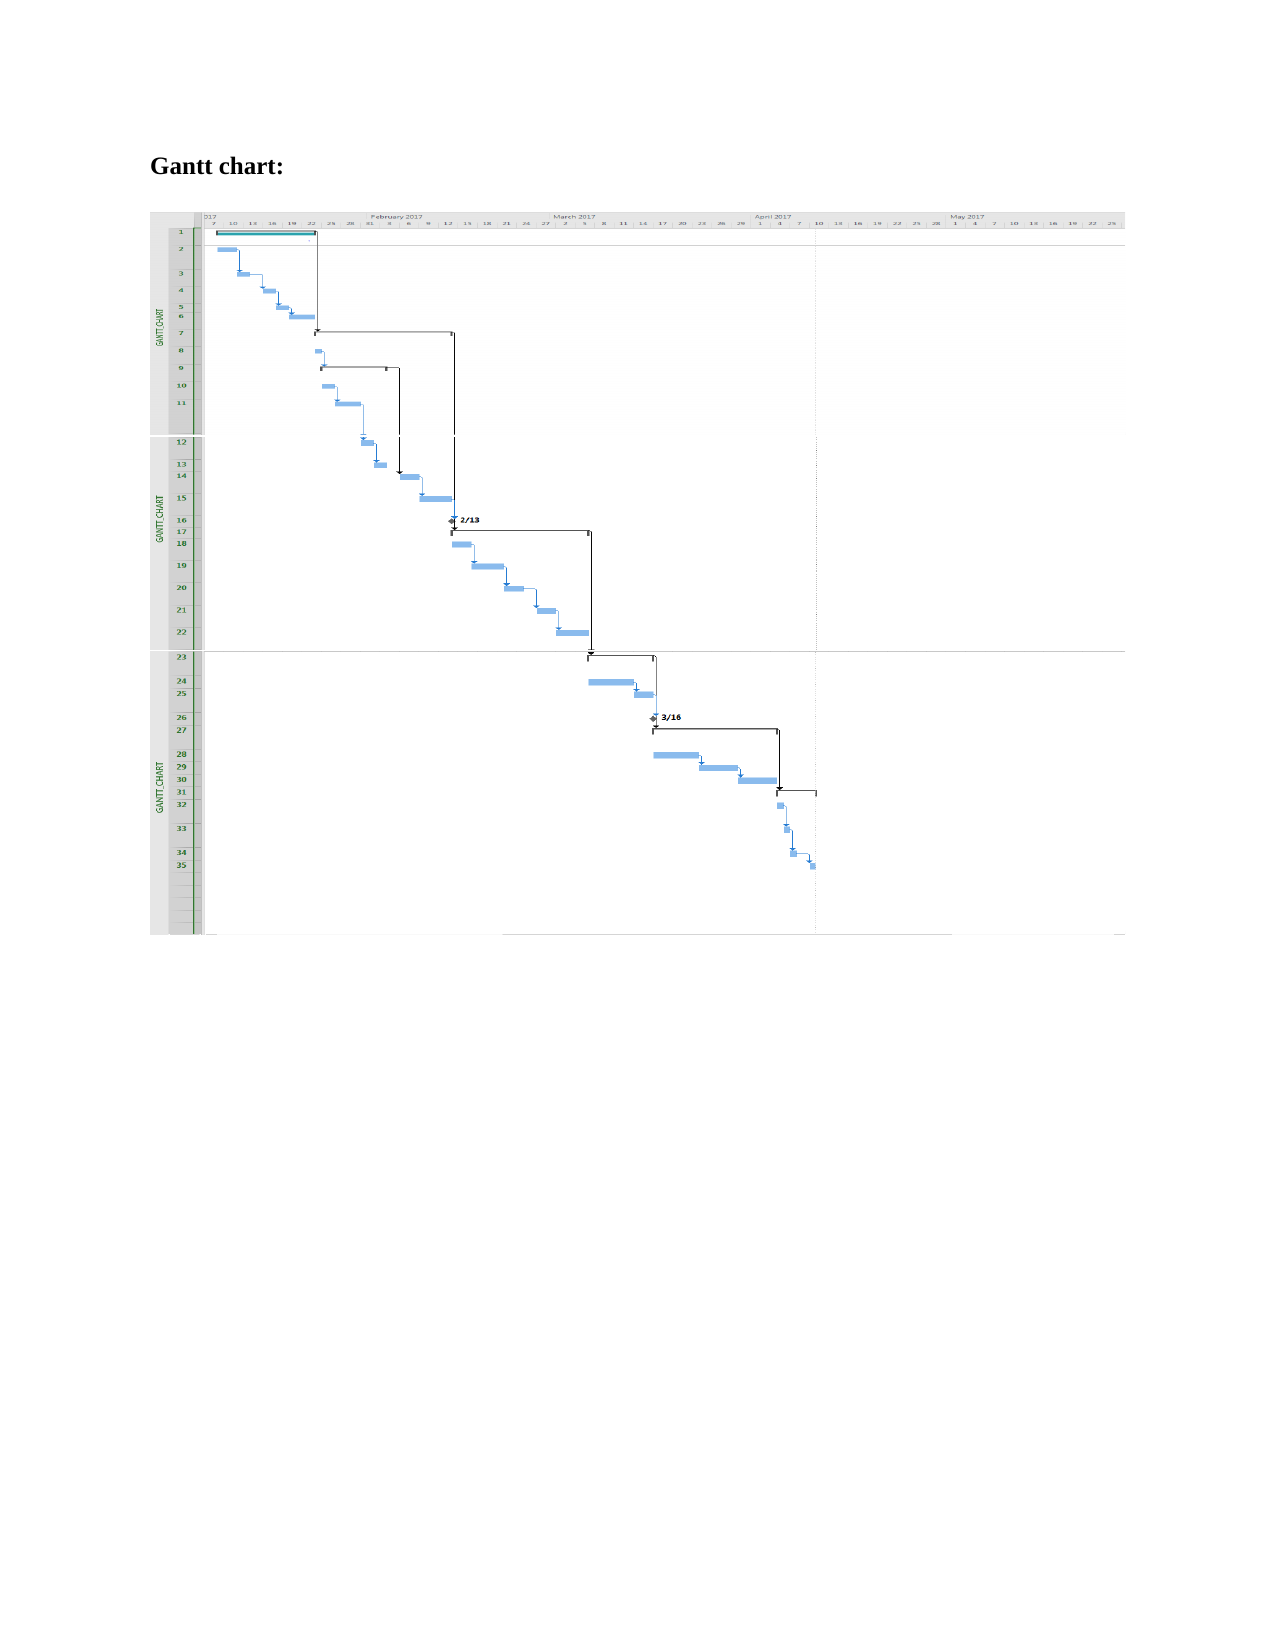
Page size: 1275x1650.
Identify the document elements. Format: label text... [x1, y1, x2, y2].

picture [150, 212, 1125, 435]
picture [150, 651, 1125, 935]
picture [150, 437, 1125, 650]
text Gantt chart: [150, 151, 1125, 179]
